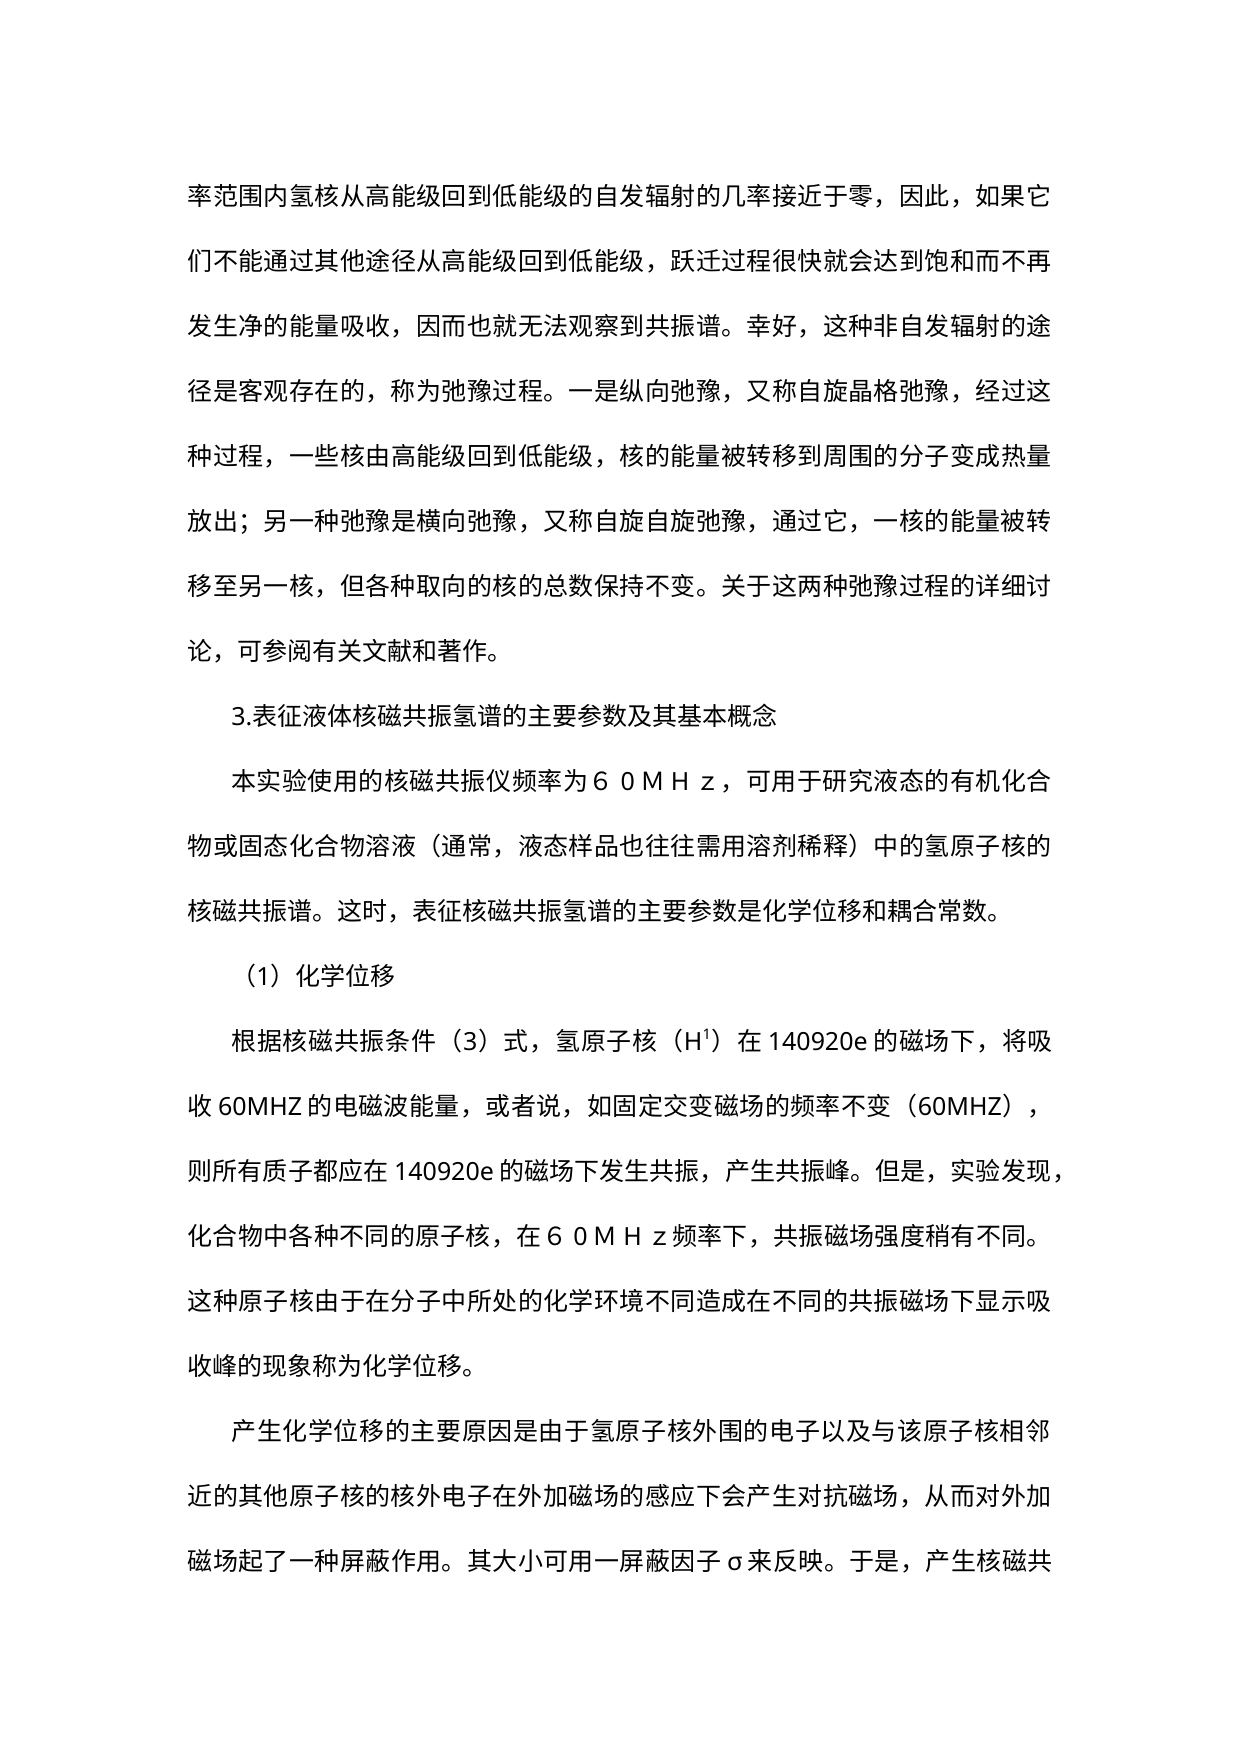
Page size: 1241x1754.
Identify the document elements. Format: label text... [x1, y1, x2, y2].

text 根据核磁共振条件（3）式，氢原子核（H1）在140920e的磁场下，将吸收60MHZ的电磁波能量，或者说，如固定交变磁场的频率不变（60MHZ），则所有质子都应在140920e的磁场下发生共振，产生共振峰。但是，实验发现，化合物中各种不同的原子核，在６0ＭHｚ频率下，共振磁场强度稍有不同。这种原子核由于在分子中所处的化学环境不同造成在不同的共振磁场下显示吸收峰的现象称为化学位移。 [187, 1007, 1053, 1397]
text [187, 1397, 1053, 1592]
text 本实验使用的核磁共振仪频率为６0ＭHｚ，可用于研究液态的有机化合物或固态化合物溶液（通常，液态样品也往往需用溶剂稀释）中的氢原子核的核磁共振谱。这时，表征核磁共振氢谱的主要参数是化学位移和耦合常数。 [187, 747, 1053, 942]
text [187, 162, 1053, 682]
text 3.表征液体核磁共振氢谱的主要参数及其基本概念 [187, 682, 1053, 747]
text （1）化学位移 [187, 942, 1053, 1007]
